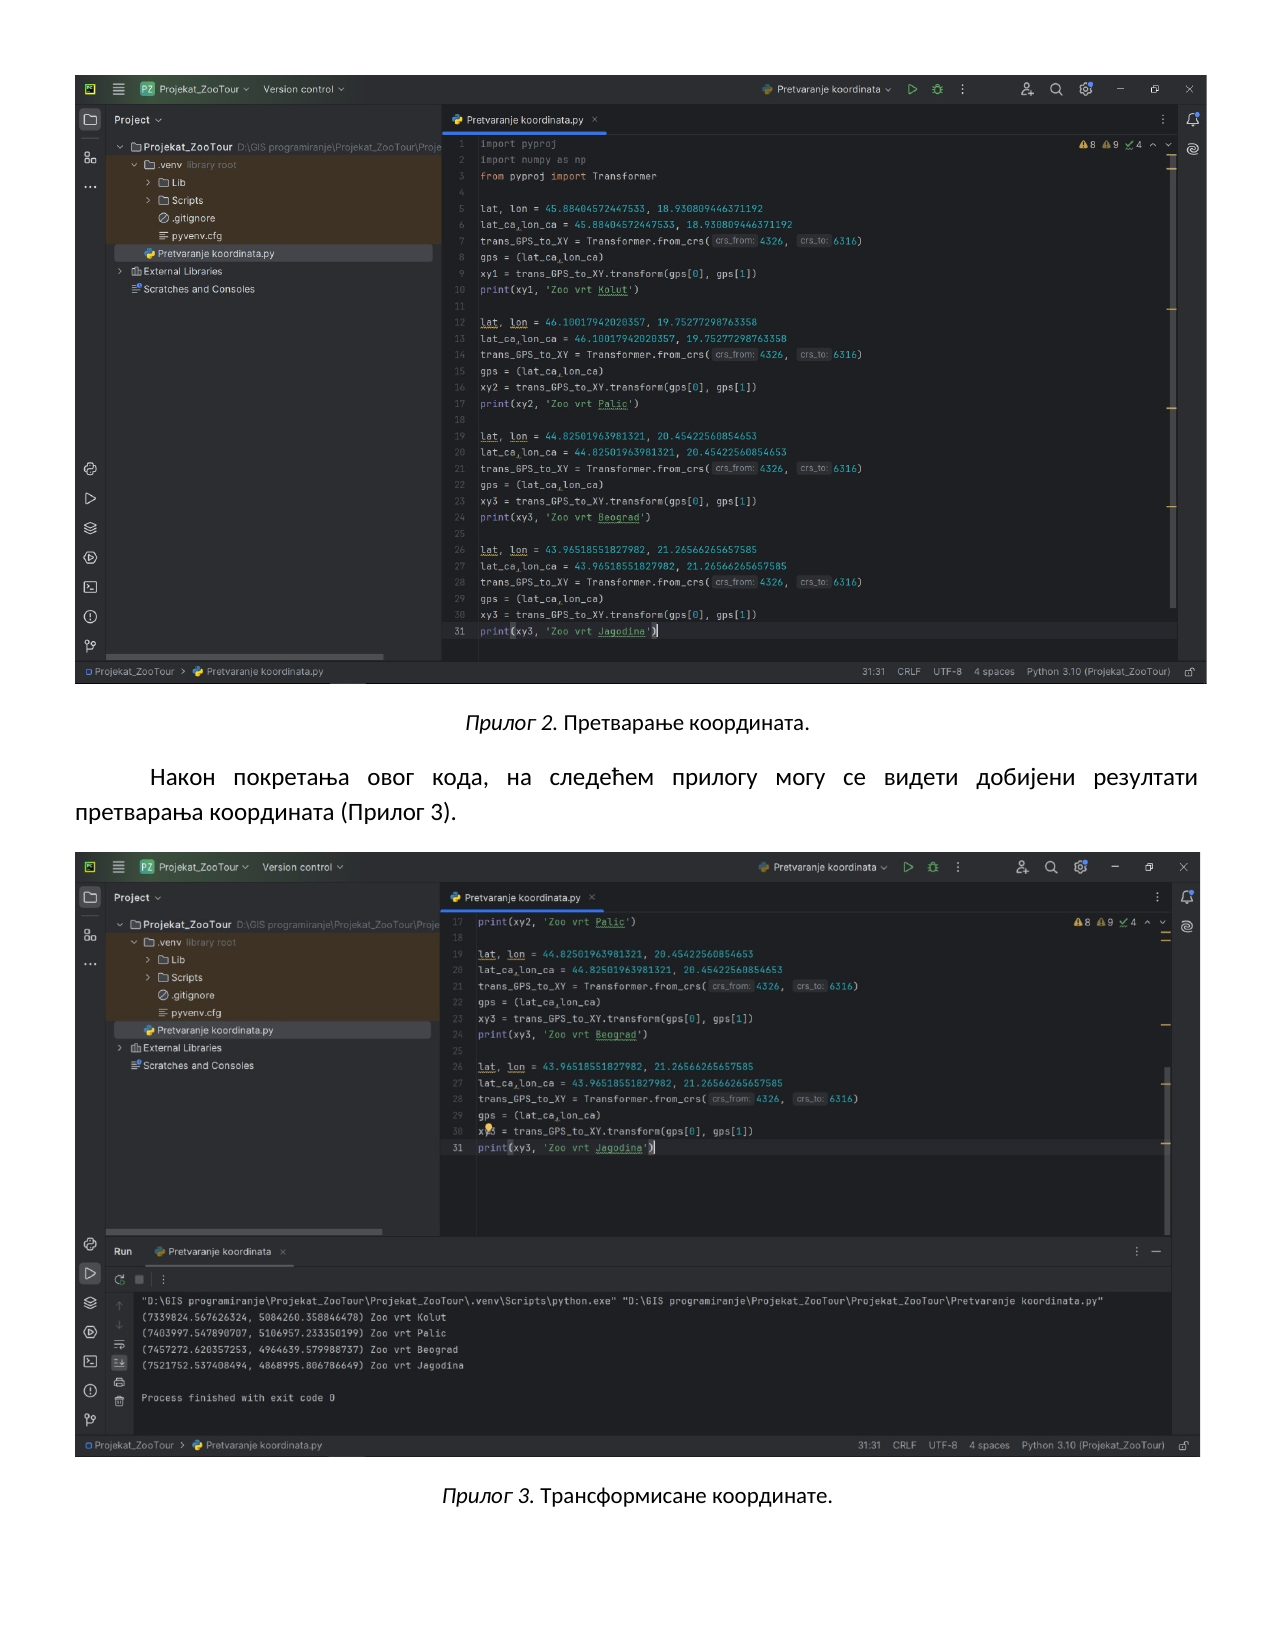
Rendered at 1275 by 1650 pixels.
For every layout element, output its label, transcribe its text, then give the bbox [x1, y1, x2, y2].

text Након покретања овог кода, на следећем прилогу могу се видети добијени резултати претварања координата (Прилог 3). [75, 761, 1200, 827]
text Прилог 2. Претварање координата. [75, 708, 1200, 736]
picture [75, 75, 1207, 684]
text Прилог 3. Трансформисане координате. [75, 1481, 1200, 1509]
picture [75, 852, 1200, 1457]
